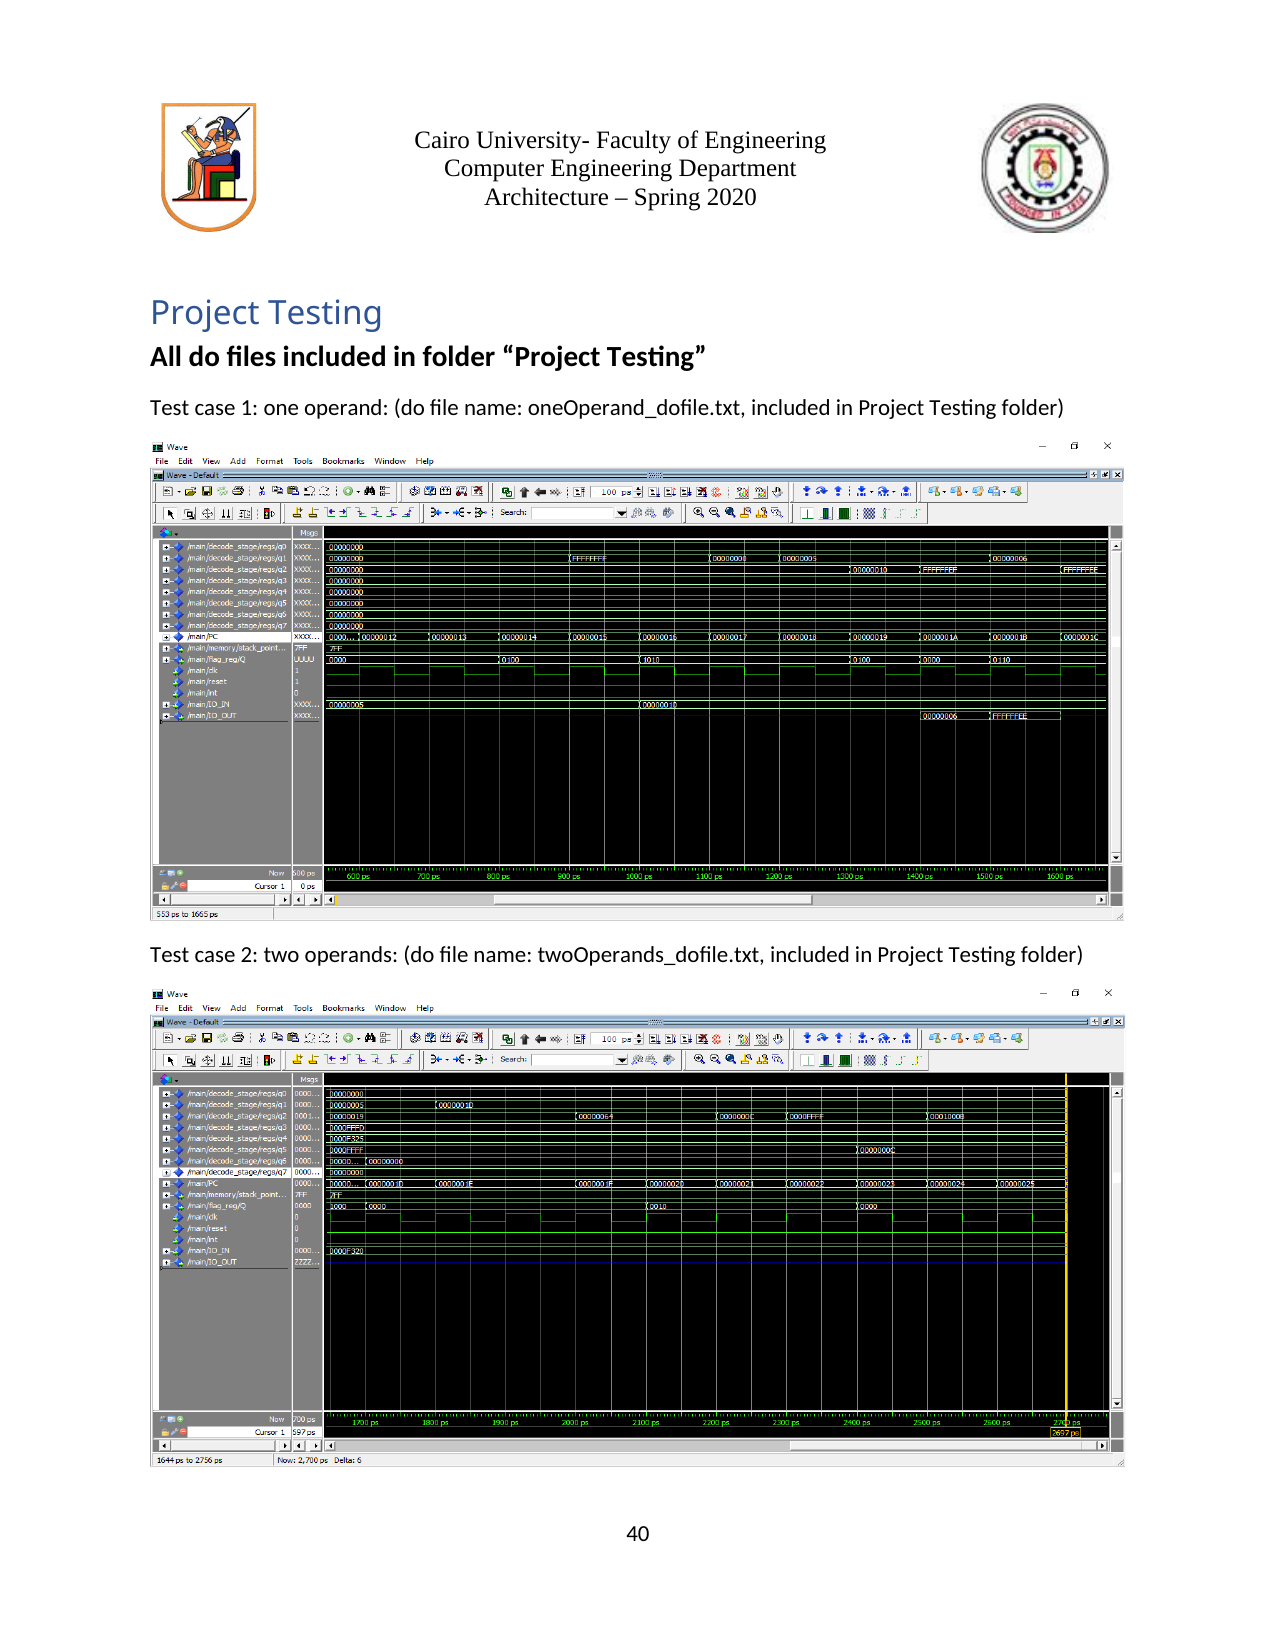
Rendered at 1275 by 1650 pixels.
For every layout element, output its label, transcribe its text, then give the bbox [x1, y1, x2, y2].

picture [977, 103, 1114, 233]
picture [161, 103, 257, 233]
subtitle Project Testing [150, 289, 1125, 334]
picture [150, 986, 1125, 1467]
text Test case 2: two operands: (do file name: twoOperands_dofile.txt, included in Project Testing folder) [150, 940, 1125, 968]
text Test case 1: one operand: (do file name: oneOperand_dofile.txt, included in Project Testing folder) [150, 393, 1125, 421]
text All do files included in folder “Project Testing” [150, 338, 1125, 373]
picture [150, 439, 1124, 921]
